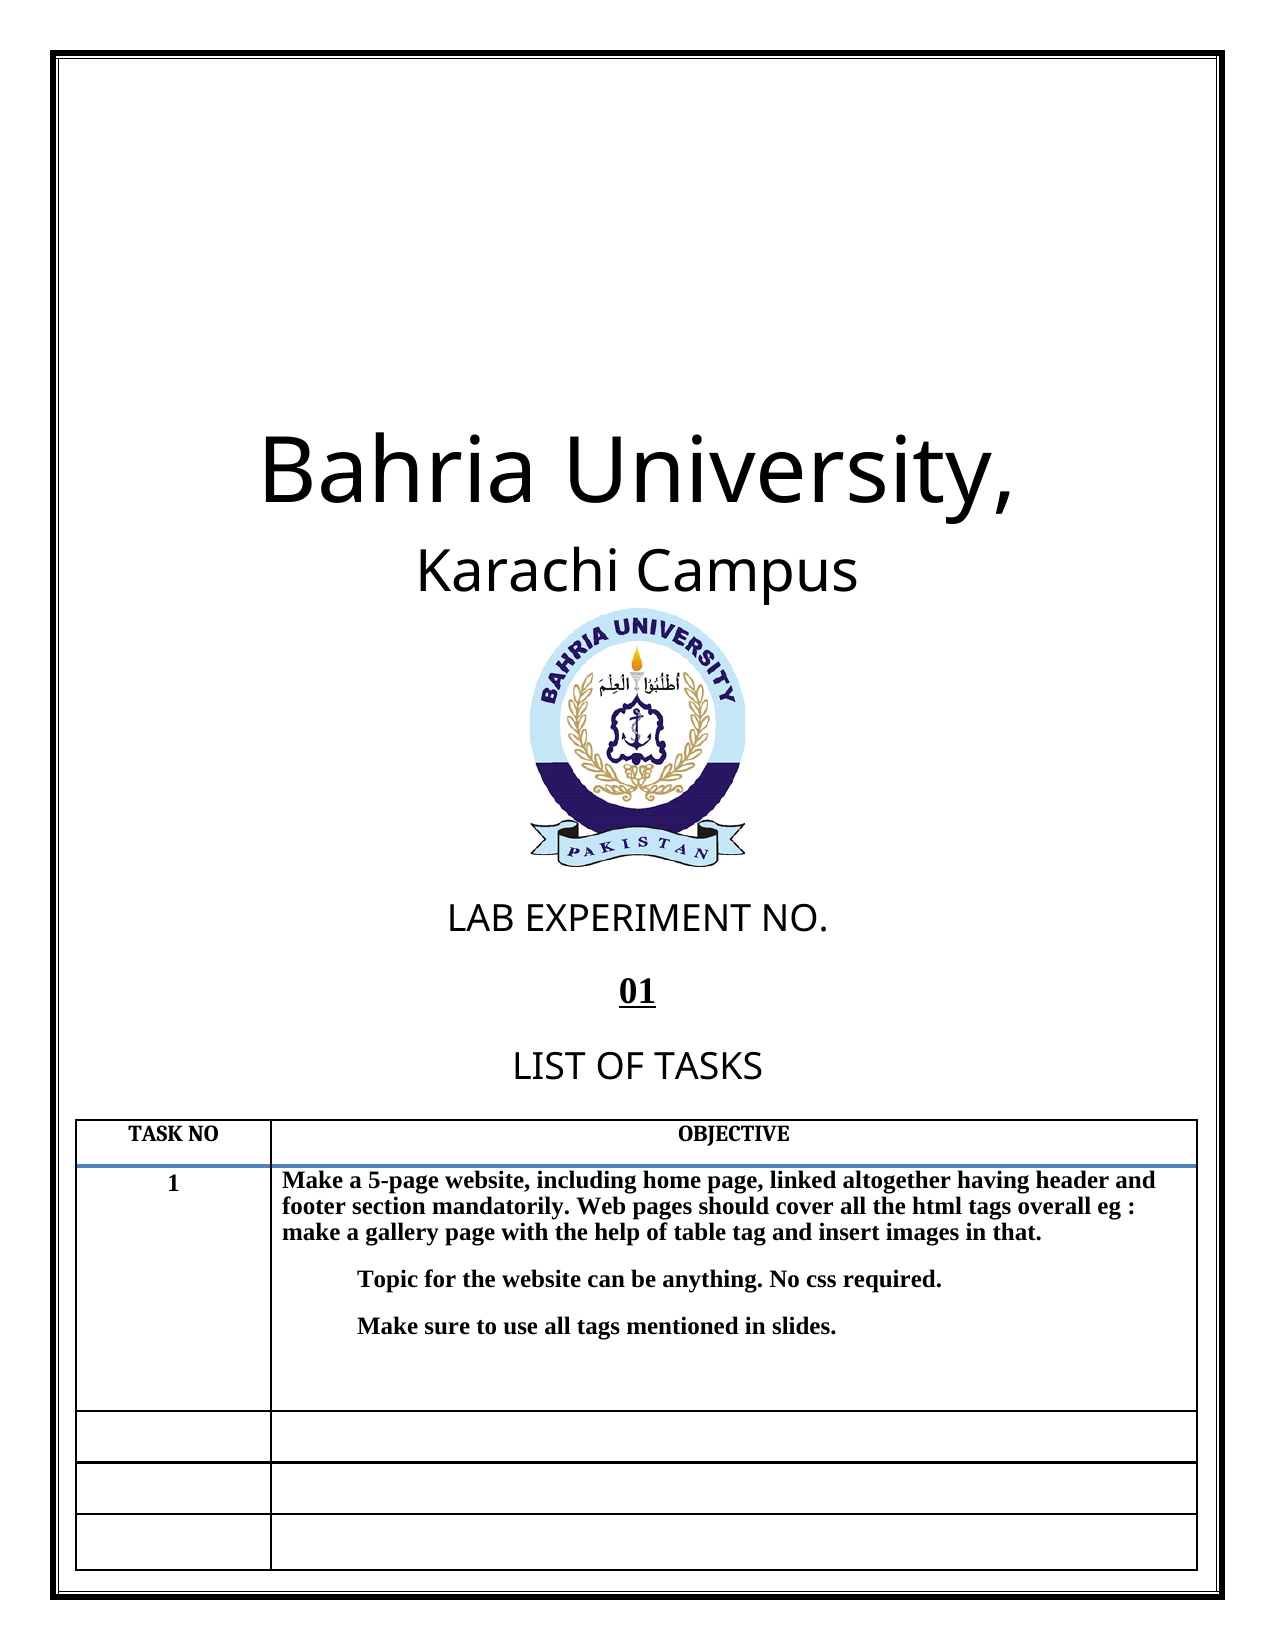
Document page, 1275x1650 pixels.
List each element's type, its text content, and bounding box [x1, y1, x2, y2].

table_cell [77, 1515, 270, 1569]
table_cell 1 [77, 1168, 270, 1410]
table_cell [77, 1464, 270, 1513]
text Bahria University, [75, 404, 1200, 529]
table_cell Make a 5-page website, including home page, linked altogether having header and footer section mandatorily. Web pages should cover all the html tags overall eg : make a gallery page with the help of table tag and insert images in that. Topic for the website can be anything. No css required. Make sure to use all tags mentioned in slides. [272, 1168, 1196, 1410]
table_cell [77, 1412, 270, 1461]
table_cell [272, 1515, 1196, 1569]
table_header TASK NO [77, 1121, 270, 1164]
table_header OBJECTIVE [272, 1121, 1196, 1164]
text LIST OF TASKS [75, 1039, 1200, 1090]
table_cell [272, 1464, 1196, 1513]
picture [529, 608, 746, 867]
text LAB EXPERIMENT NO. [75, 891, 1200, 942]
text Karachi Campus [75, 529, 1200, 609]
table_cell [272, 1412, 1196, 1461]
text 01 [75, 969, 1200, 1012]
